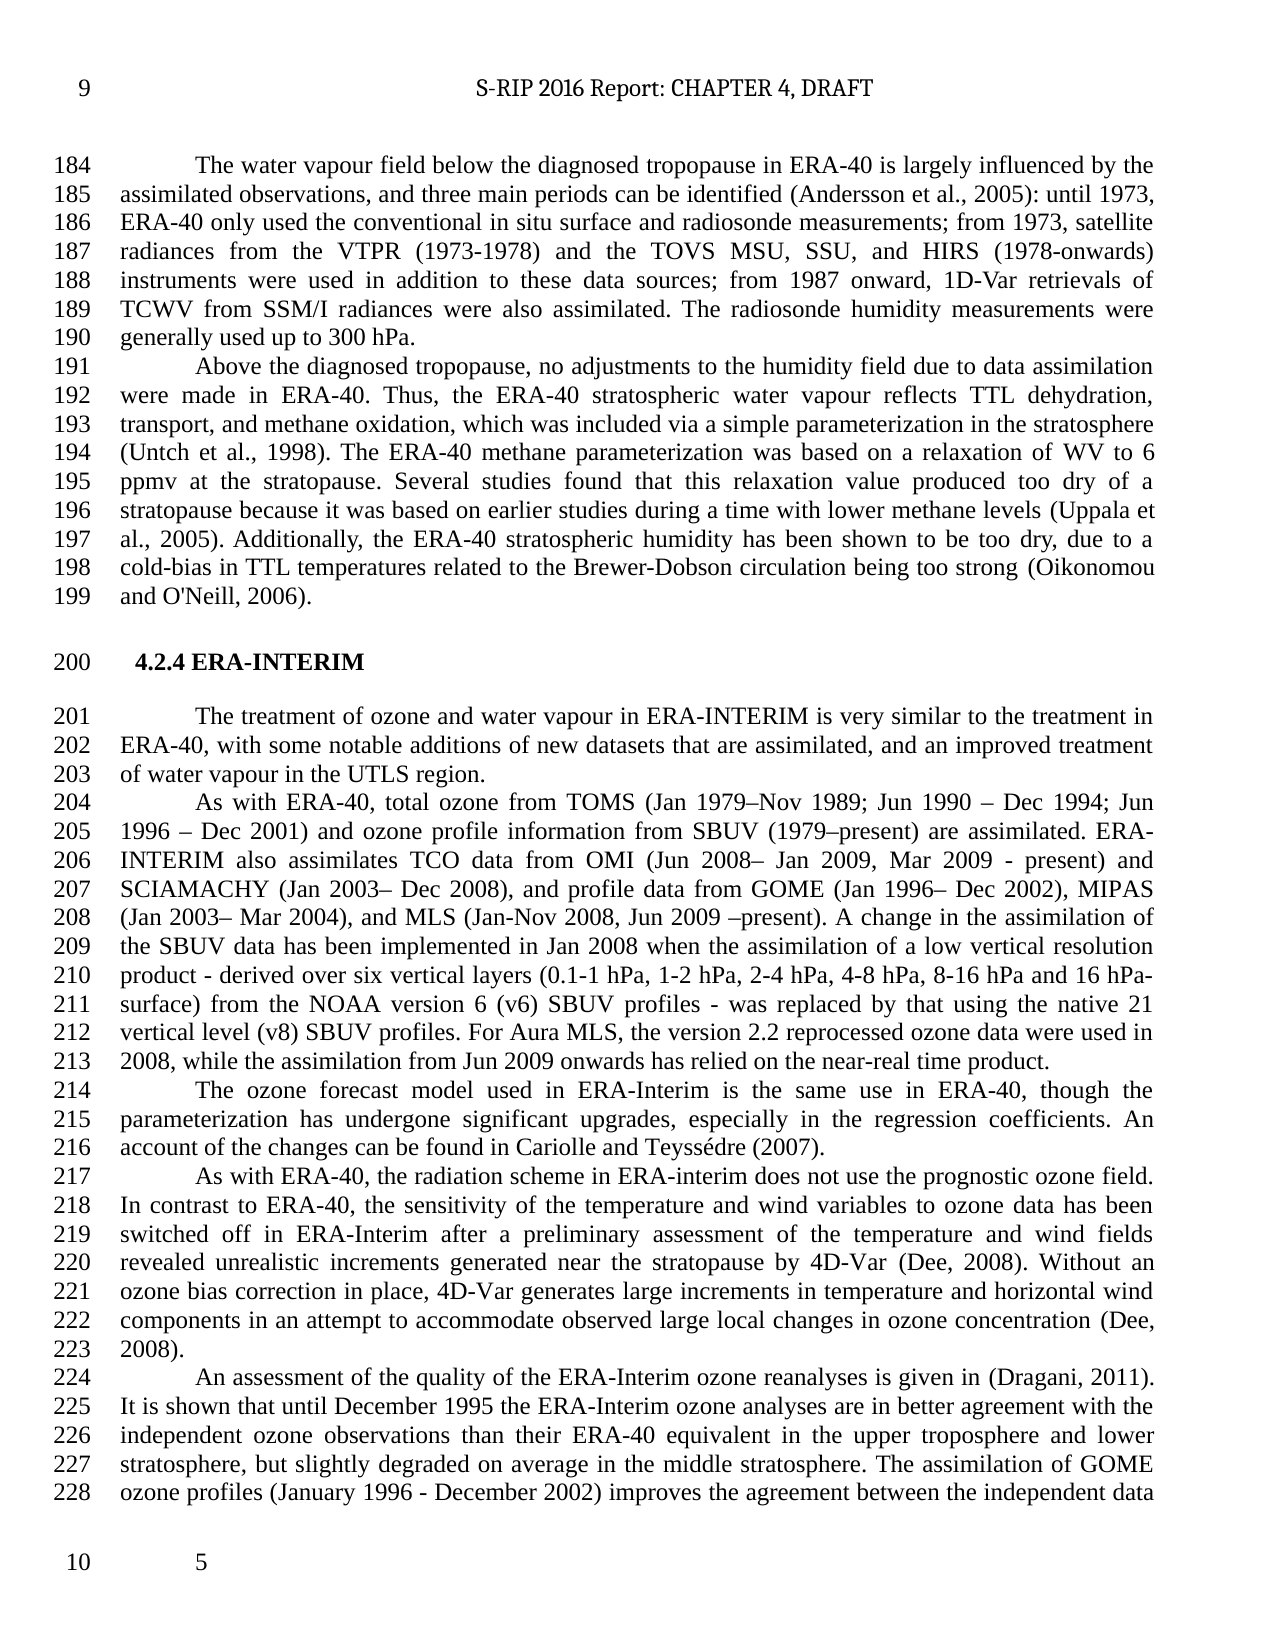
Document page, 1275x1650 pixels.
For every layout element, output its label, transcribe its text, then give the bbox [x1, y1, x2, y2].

text The water vapour field below the diagnosed tropopause in ERA-40 is largely influenced by the assimilated observations, and three main periods can be identified (Andersson et al., 2005): until 1973, ERA-40 only used the conventional in situ surface and radiosonde measurements; from 1973, satellite radiances from the VTPR (1973-1978) and the TOVS MSU, SSU, and HIRS (1978-onwards) instruments were used in addition to these data sources; from 1987 onward, 1D-Var retrievals of TCWV from SSM/I radiances were also assimilated. The radiosonde humidity measurements were generally used up to 300 hPa. [120, 150, 1155, 351]
text As with ERA-40, total ozone from TOMS (Jan 1979–Nov 1989; Jun 1990 – Dec 1994; Jun 1996 – Dec 2001) and ozone profile information from SBUV (1979–present) are assimilated. ERA-INTERIM also assimilates TCO data from OMI (Jun 2008– Jan 2009, Mar 2009 - present) and SCIAMACHY (Jan 2003– Dec 2008), and profile data from GOME (Jan 1996– Dec 2002), MIPAS (Jan 2003– Mar 2004), and MLS (Jan-Nov 2008, Jun 2009 –present). A change in the assimilation of the SBUV data has been implemented in Jan 2008 when the assimilation of a low vertical resolution product - derived over six vertical layers (0.1-1 hPa, 1-2 hPa, 2-4 hPa, 4-8 hPa, 8-16 hPa and 16 hPa-surface) from the NOAA version 6 (v6) SBUV profiles - was replaced by that using the native 21 vertical level (v8) SBUV profiles. For Aura MLS, the version 2.2 reprocessed ozone data were used in 2008, while the assimilation from Jun 2009 onwards has relied on the near-real time product. [120, 787, 1155, 1075]
text The treatment of ozone and water vapour in ERA-INTERIM is very similar to the treatment in ERA-40, with some notable additions of new datasets that are assimilated, and an improved treatment of water vapour in the UTLS region. [120, 701, 1155, 787]
text As with ERA-40, the radiation scheme in ERA-interim does not use the prognostic ozone field. In contrast to ERA-40, the sensitivity of the temperature and wind variables to ozone data has been switched off in ERA-Interim after a preliminary assessment of the temperature and wind fields revealed unrealistic increments generated near the stratopause by 4D-Var (Dee, 2008). Without an ozone bias correction in place, 4D-Var generates large increments in temperature and horizontal wind components in an attempt to accommodate observed large local changes in ozone concentration (Dee, 2008). [120, 1161, 1155, 1362]
text Above the diagnosed tropopause, no adjustments to the humidity field due to data assimilation were made in ERA-40. Thus, the ERA-40 stratospheric water vapour reflects TTL dehydration, transport, and methane oxidation, which was included via a simple parameterization in the stratosphere (Untch et al., 1998). The ERA-40 methane parameterization was based on a relaxation of WV to 6 ppmv at the stratopause. Several studies found that this relaxation value produced too dry of a stratopause because it was based on earlier studies during a time with lower methane levels (Uppala et al., 2005). Additionally, the ERA-40 stratospheric humidity has been shown to be too dry, due to a cold-bias in TTL temperatures related to the Brewer-Dobson circulation being too strong (Oikonomou and O'Neill, 2006). [120, 351, 1155, 610]
subtitle 4.2.4 ERA-INTERIM [135, 647, 1155, 676]
text The ozone forecast model used in ERA-Interim is the same use in ERA-40, though the parameterization has undergone significant upgrades, especially in the regression coefficients. An account of the changes can be found in Cariolle and Teyssédre (2007). [120, 1075, 1155, 1161]
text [120, 1362, 1155, 1506]
